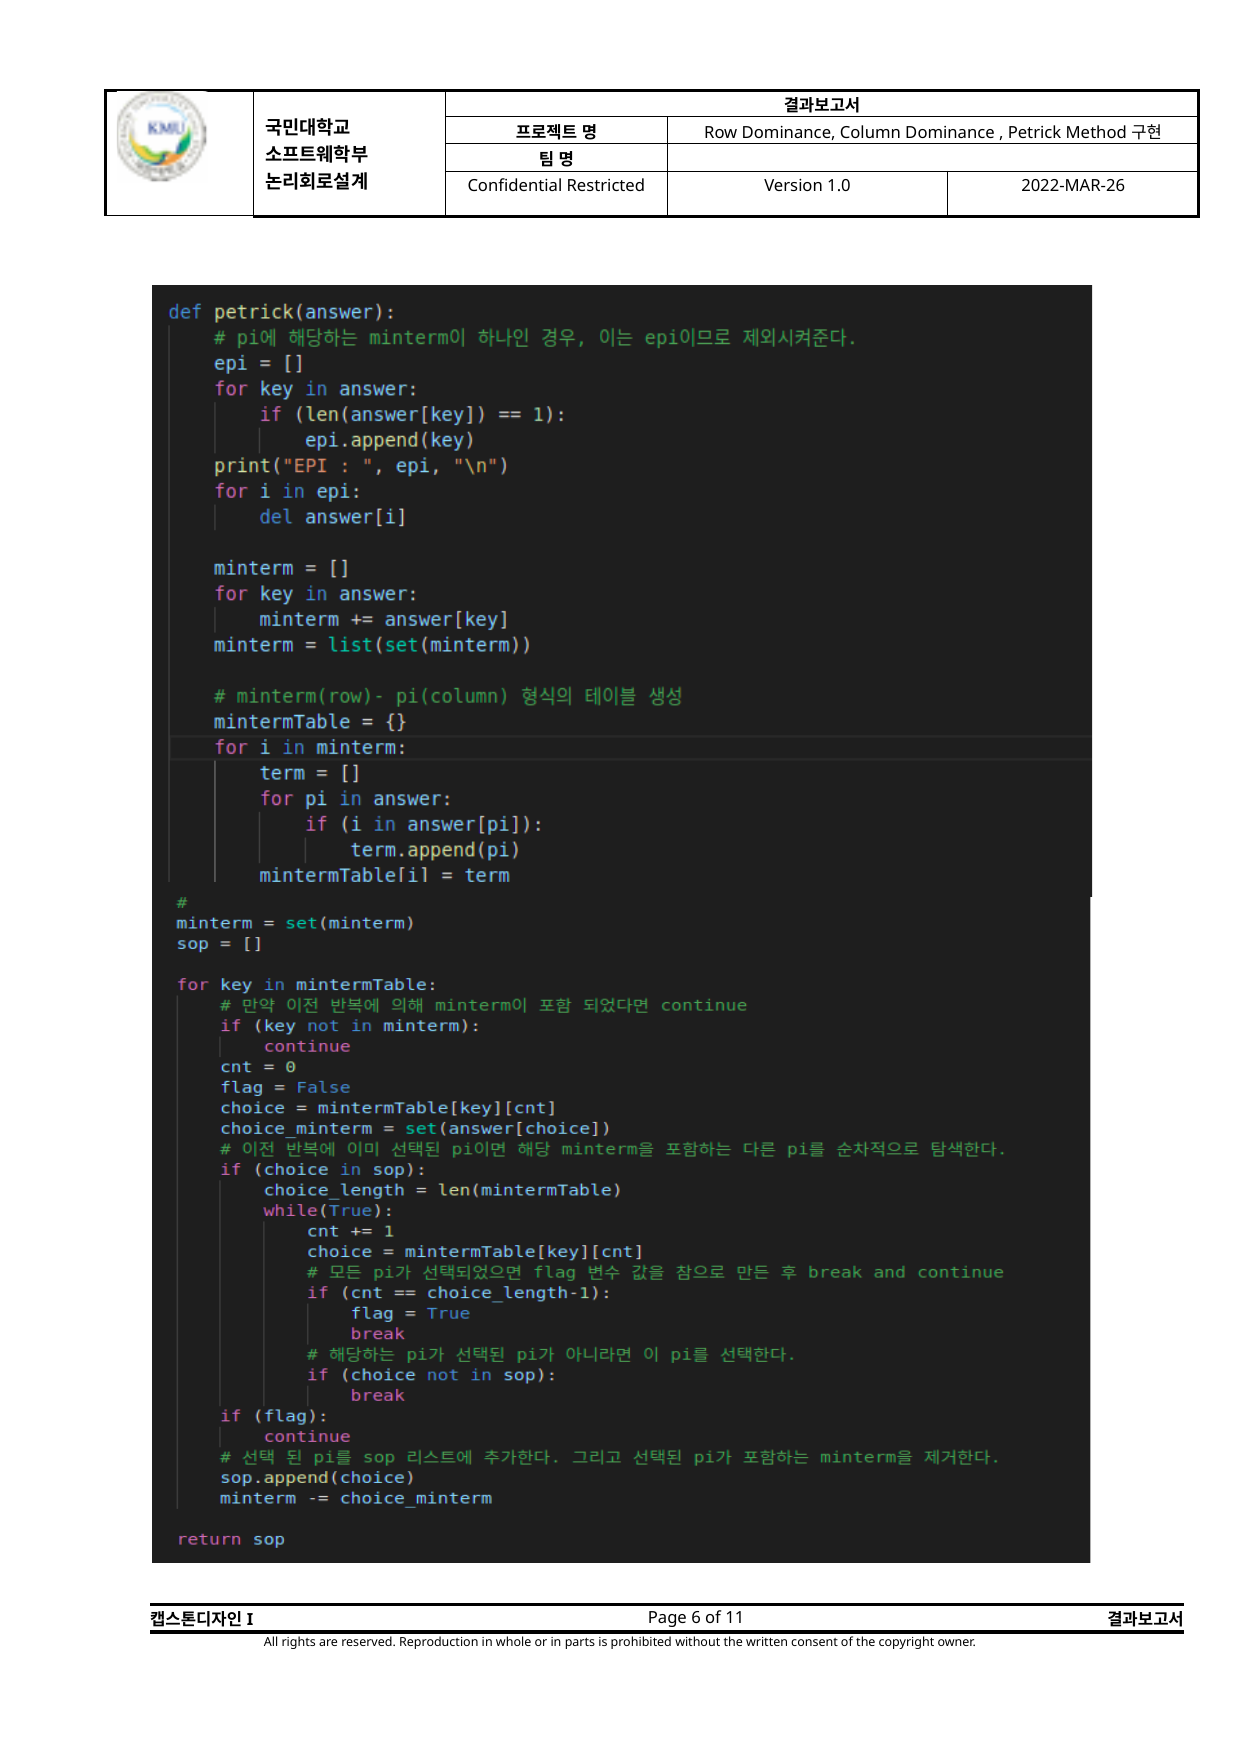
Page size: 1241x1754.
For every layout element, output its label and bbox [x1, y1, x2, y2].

picture [152, 285, 1093, 1563]
